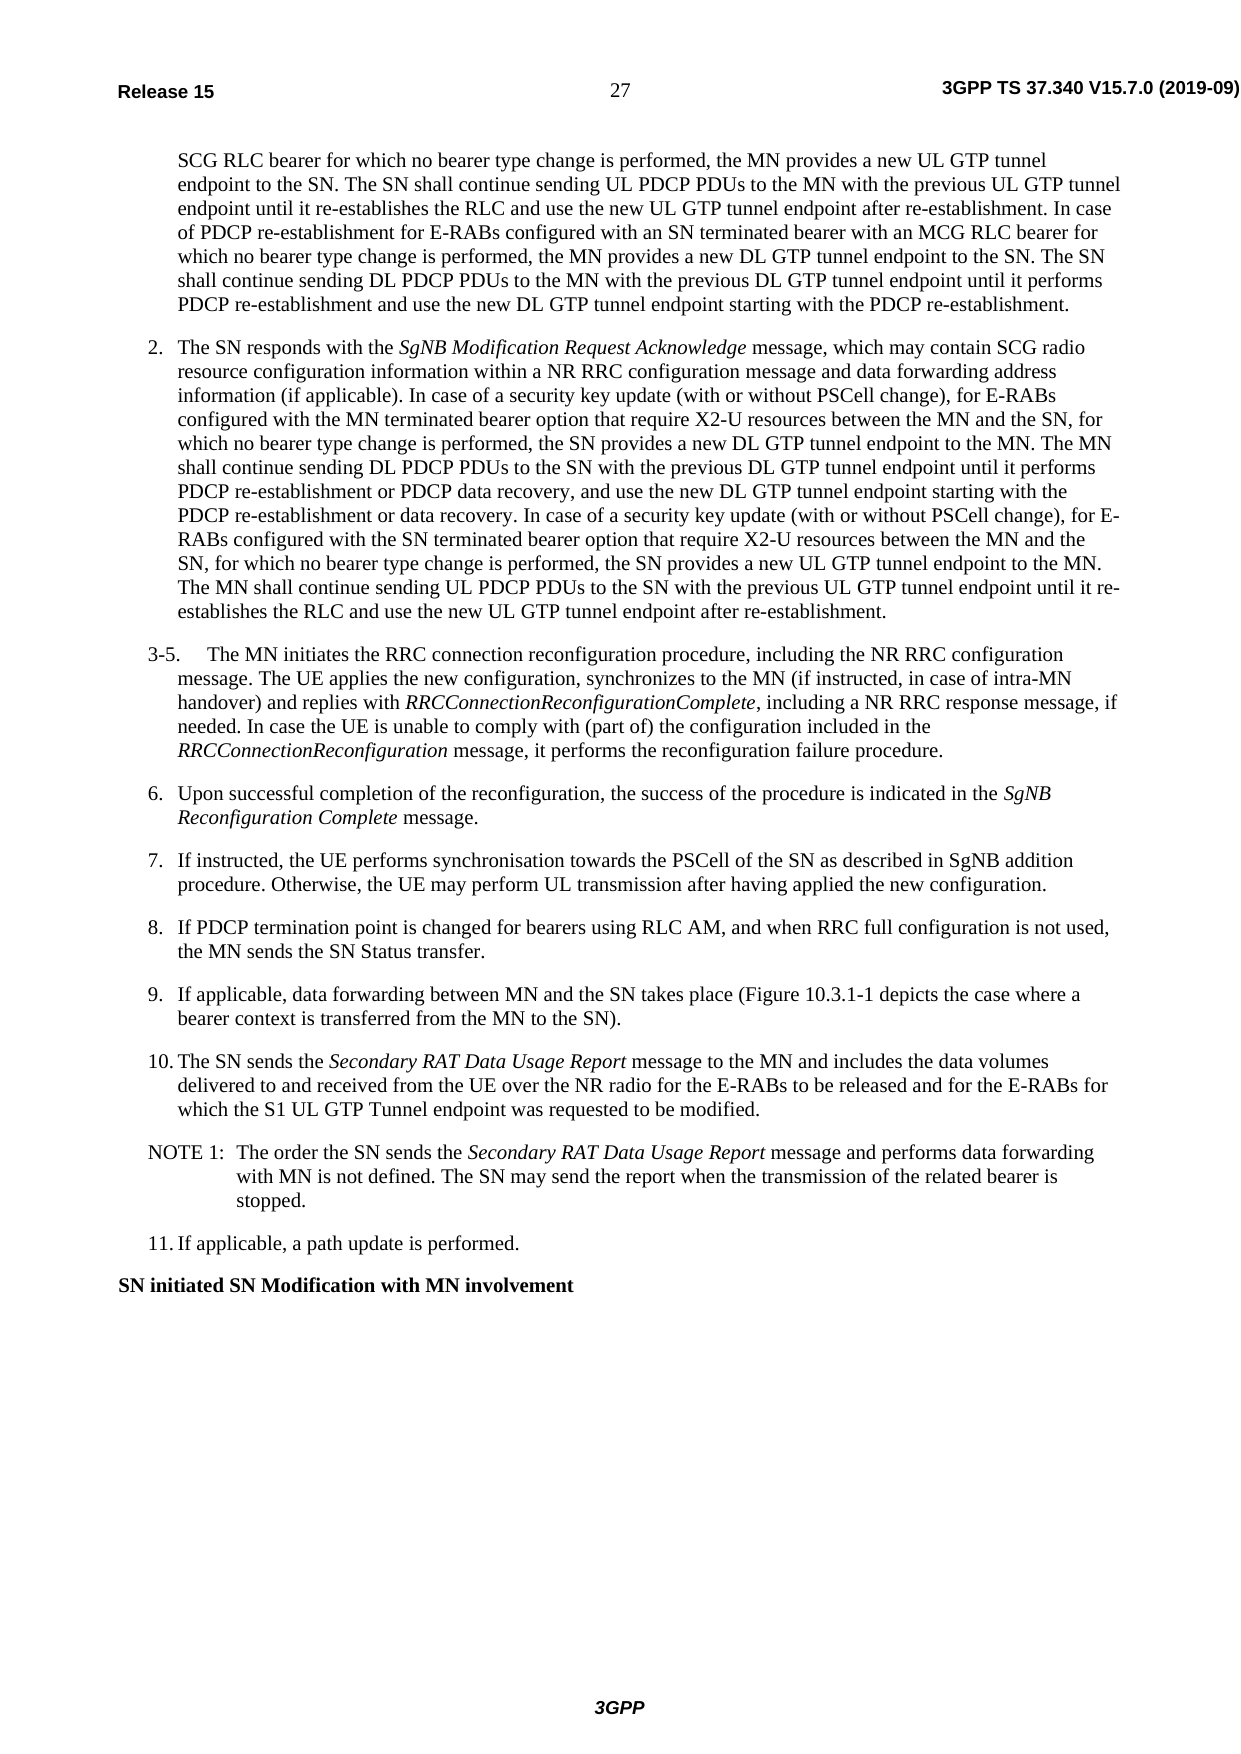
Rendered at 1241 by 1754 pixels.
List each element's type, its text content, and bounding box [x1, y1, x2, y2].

text NOTE 1: The order the SN sends the Secondary RAT Data Usage Report message and performs data forwarding with MN is not defined. The SN may send the report when the transmission of the related bearer is stopped. [148, 1140, 1122, 1212]
text 11. If applicable, a path update is performed. [148, 1231, 1122, 1255]
text 6. Upon successful completion of the reconfiguration, the success of the procedure is indicated in the SgNB Reconfiguration Complete message. [148, 781, 1122, 829]
text 10. The SN sends the Secondary RAT Data Usage Report message to the MN and includes the data volumes delivered to and received from the UE over the NR radio for the E-RABs to be released and for the E-RABs for which the S1 UL GTP Tunnel endpoint was requested to be modified. [148, 1049, 1122, 1121]
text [148, 147, 1122, 316]
text 3-5. The MN initiates the RRC connection reconfiguration procedure, including the NR RRC configuration message. The UE applies the new configuration, synchronizes to the MN (if instructed, in case of intra-MN handover) and replies with RRCConnectionReconfigurationComplete, including a NR RRC response message, if needed. In case the UE is unable to comply with (part of) the configuration included in the RRCConnectionReconfiguration message, it performs the reconfiguration failure procedure. [148, 642, 1122, 762]
text 9. If applicable, data forwarding between MN and the SN takes place (Figure 10.3.1-1 depicts the case where a bearer context is transferred from the MN to the SN). [148, 982, 1122, 1030]
text SN initiated SN Modification with MN involvement [118, 1273, 1122, 1297]
text 7. If instructed, the UE performs synchronisation towards the PSCell of the SN as described in SgNB addition procedure. Otherwise, the UE may perform UL transmission after having applied the new configuration. [148, 848, 1122, 896]
text 2. The SN responds with the SgNB Modification Request Acknowledge message, which may contain SCG radio resource configuration information within a NR RRC configuration message and data forwarding address information (if applicable). In case of a security key update (with or without PSCell change), for E-RABs configured with the MN terminated bearer option that require X2-U resources between the MN and the SN, for which no bearer type change is performed, the SN provides a new DL GTP tunnel endpoint to the MN. The MN shall continue sending DL PDCP PDUs to the SN with the previous DL GTP tunnel endpoint until it performs PDCP re-establishment or PDCP data recovery, and use the new DL GTP tunnel endpoint starting with the PDCP re-establishment or data recovery. In case of a security key update (with or without PSCell change), for E-RABs configured with the SN terminated bearer option that require X2-U resources between the MN and the SN, for which no bearer type change is performed, the SN provides a new UL GTP tunnel endpoint to the MN. The MN shall continue sending UL PDCP PDUs to the SN with the previous UL GTP tunnel endpoint until it re-establishes the RLC and use the new UL GTP tunnel endpoint after re-establishment. [148, 335, 1122, 623]
text 8. If PDCP termination point is changed for bearers using RLC AM, and when RRC full configuration is not used, the MN sends the SN Status transfer. [148, 915, 1122, 963]
